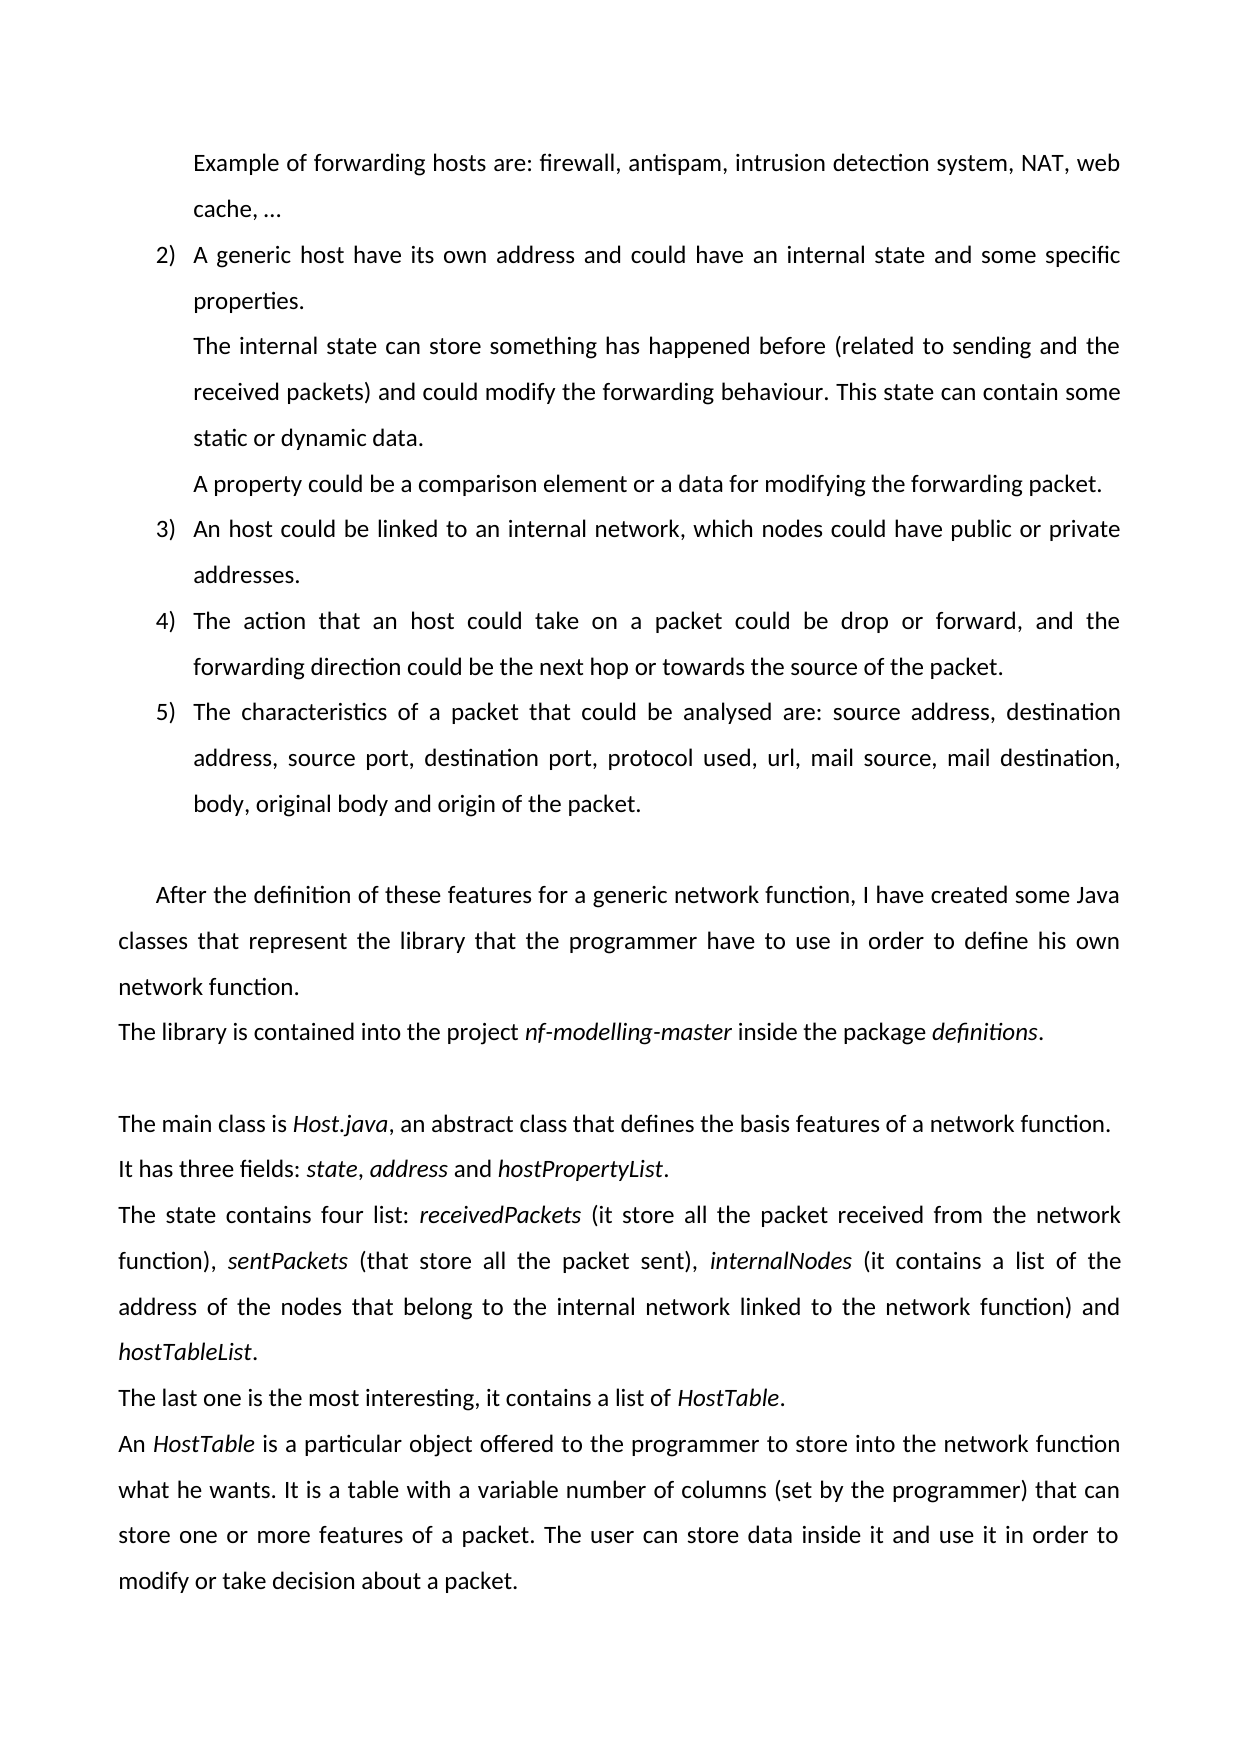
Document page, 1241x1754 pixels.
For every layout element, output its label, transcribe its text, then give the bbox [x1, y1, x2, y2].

text The last one is the most interesting, it contains a list of HostTable. [118, 1382, 1122, 1413]
text It has three fields: state, address and hostPropertyList. [118, 1154, 1122, 1184]
list The internal state can store something has happened before (related to sending and the received packets) and could modify the forwarding behaviour. This state can contain some static or dynamic data. [193, 331, 1122, 452]
text The main class is Host.java, an abstract class that defines the basis features of a network function. [118, 1108, 1122, 1138]
list The characteristics of a packet that could be analysed are: source address, destination address, source port, destination port, protocol used, url, mail source, mail destination, body, original body and origin of the packet. [156, 696, 1122, 818]
text The state contains four list: receivedPackets (it store all the packet received from the network function), sentPackets (that store all the packet sent), internalNodes (it contains a list of the address of the nodes that belong to the internal network linked to the network function) and hostTableList. [118, 1199, 1122, 1367]
text An HostTable is a particular object offered to the programmer to store into the network function what he wants. It is a table with a variable number of columns (set by the programmer) that can store one or more features of a packet. The user can store data inside it and use it in order to modify or take decision about a packet. [118, 1428, 1122, 1596]
list Example of forwarding hosts are: firewall, antispam, intrusion detection system, NAT, web cache, … [193, 148, 1122, 224]
list A property could be a comparison element or a data for modifying the forwarding packet. [193, 468, 1122, 498]
text After the definition of these features for a generic network function, I have created some Java classes that represent the library that the programmer have to use in order to define his own network function. [118, 879, 1122, 1001]
list The action that an host could take on a packet could be drop or forward, and the forwarding direction could be the next hop or towards the source of the packet. [156, 605, 1122, 681]
text The library is contained into the project nf-modelling-master inside the package definitions. [118, 1016, 1122, 1047]
list A generic host have its own address and could have an internal state and some specific properties. [156, 239, 1122, 315]
list An host could be linked to an internal network, which nodes could have public or private addresses. [156, 513, 1122, 590]
